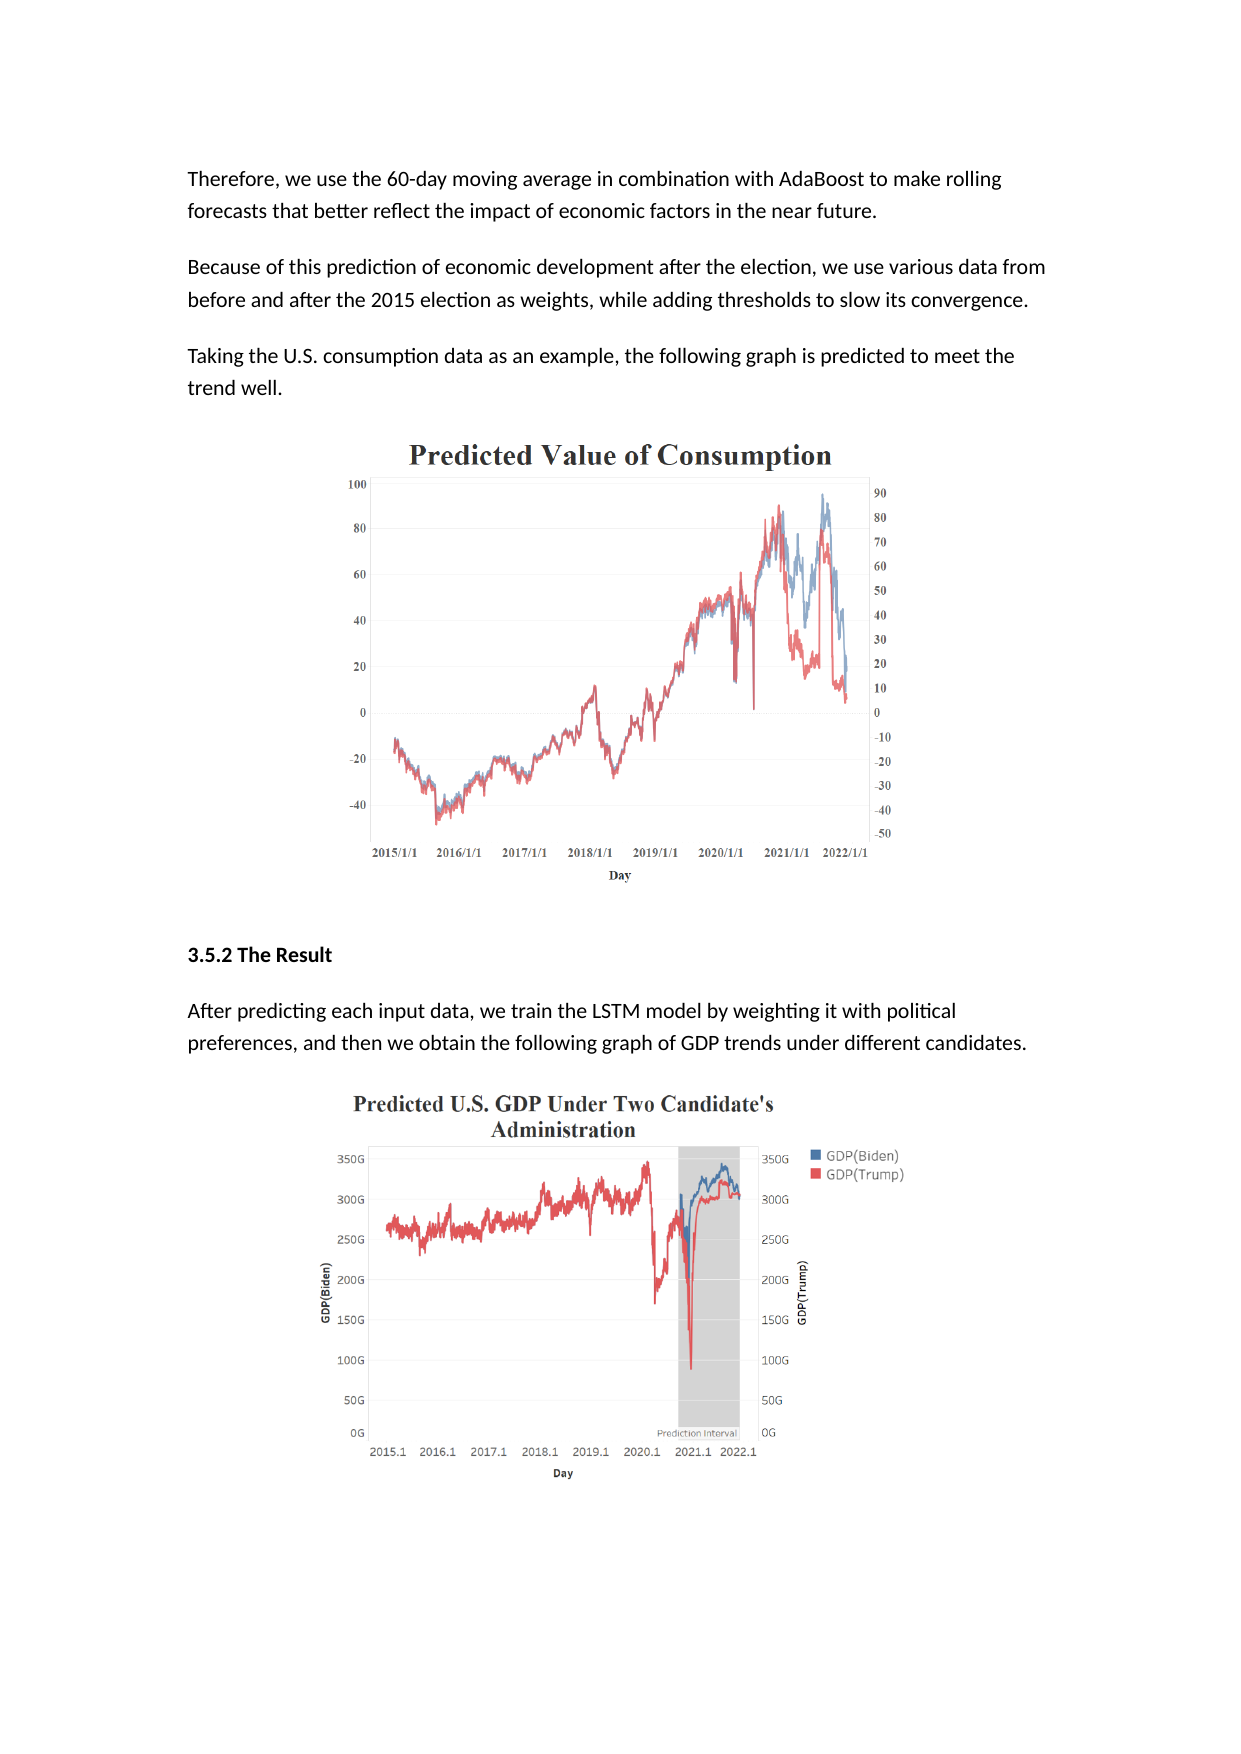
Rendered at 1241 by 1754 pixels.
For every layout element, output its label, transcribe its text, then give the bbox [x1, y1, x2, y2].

text Therefore, we use the 60-day moving average in combination with AdaBoost to make rolling forecasts that better reflect the impact of economic factors in the near future. [187, 162, 1053, 227]
text 3.5.2 The Result [187, 938, 1053, 971]
text Because of this prediction of economic development after the election, we use various data from before and after the 2015 election as weights, while adding thresholds to slow its convergence. [187, 250, 1053, 315]
picture [311, 1082, 929, 1504]
text Taking the U.S. consumption data as an example, the following graph is predicted to meet the trend well. [187, 339, 1053, 404]
text After predicting each input data, we train the LSTM model by weighting it with political preferences, and then we obtain the following graph of GDP trends under different candidates. [187, 994, 1053, 1059]
picture [328, 427, 912, 894]
